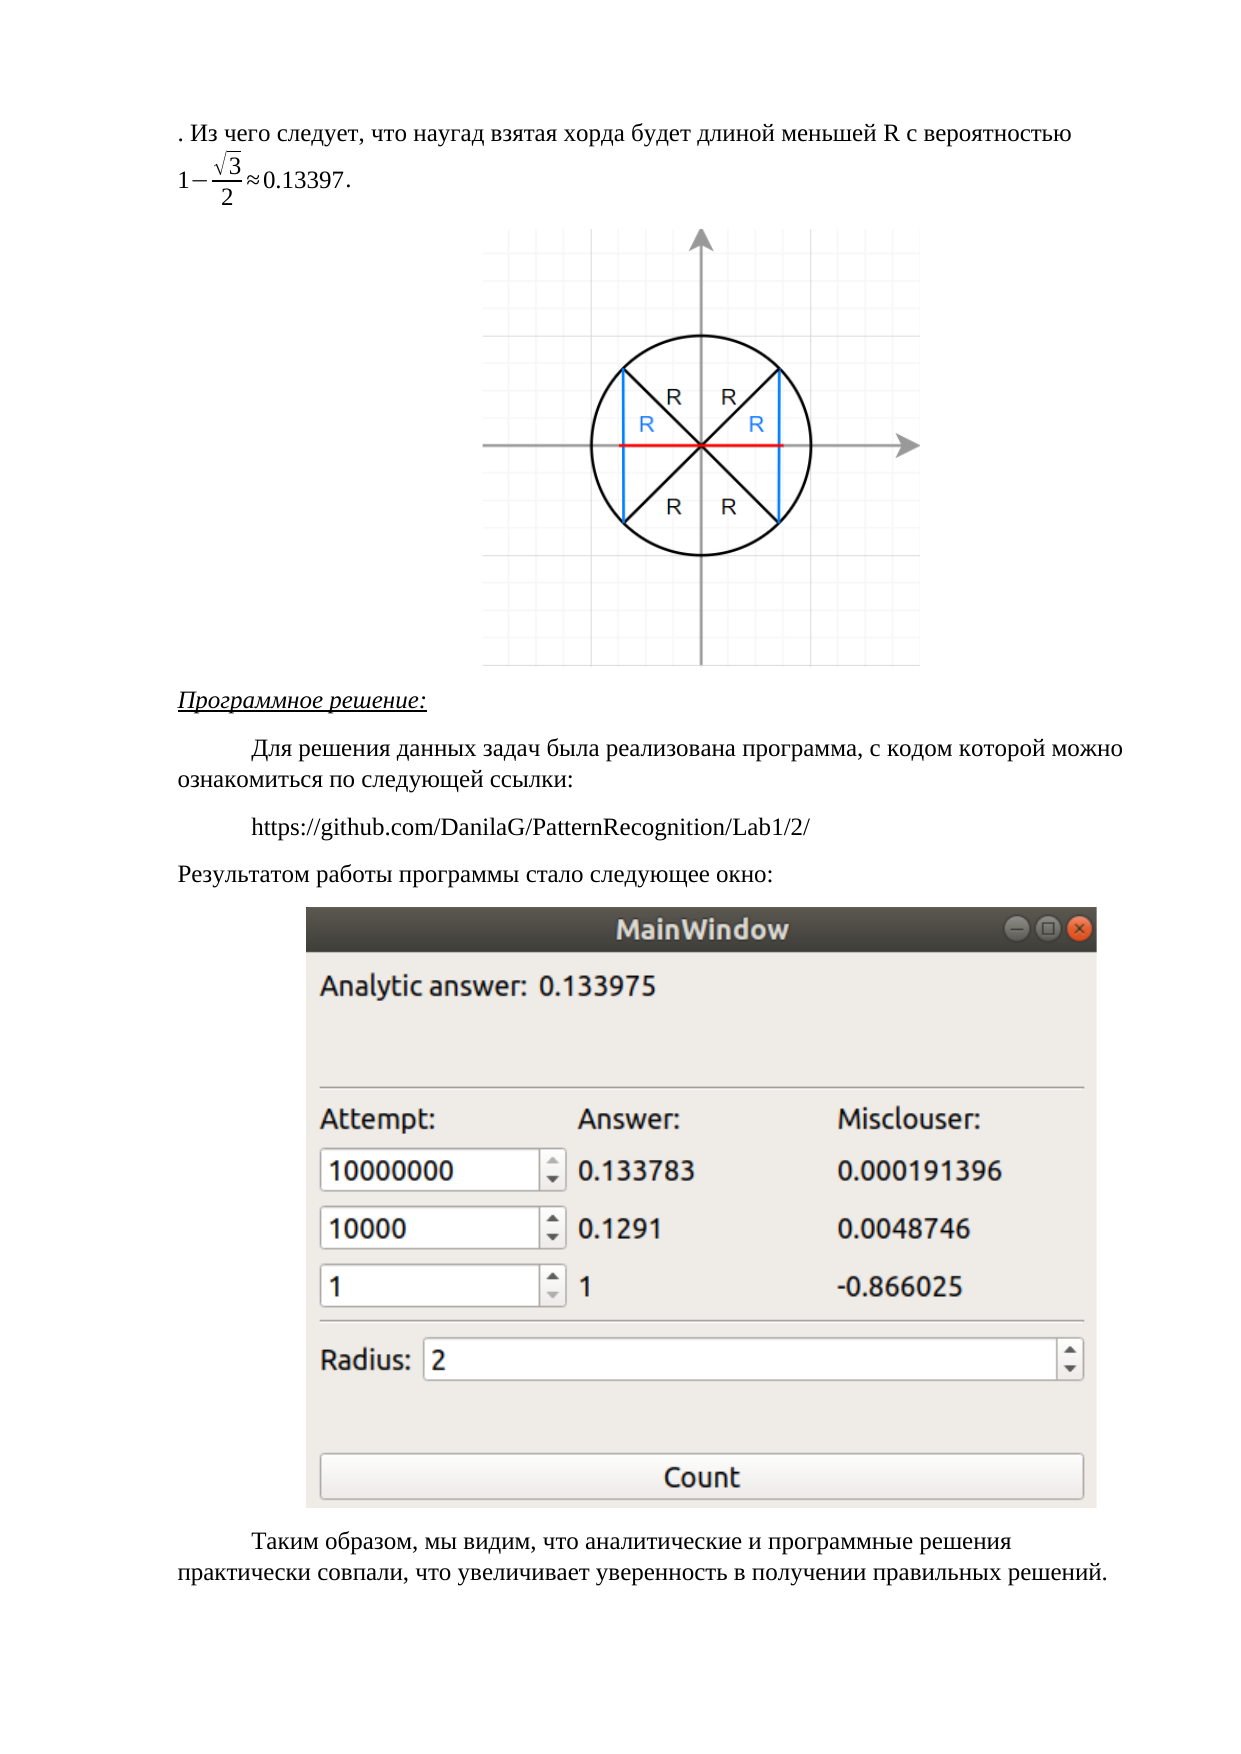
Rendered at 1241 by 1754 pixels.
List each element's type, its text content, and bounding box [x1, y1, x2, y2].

text Программное решение: [177, 685, 1152, 714]
text Таким образом, мы видим, что аналитические и программные решения практически совпали, что увеличивает уверенность в получении правильных решений. [177, 1526, 1152, 1586]
text https://github.com/DanilaG/PatternRecognition/Lab1/2/ [177, 812, 1152, 841]
text Для решения данных задач была реализована программа, с кодом которой можно ознакомиться по следующей ссылки: [177, 733, 1152, 793]
picture [482, 229, 920, 667]
text Результатом работы программы стало следующее окно: [177, 859, 1152, 888]
picture [306, 907, 1097, 1508]
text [177, 118, 1152, 210]
